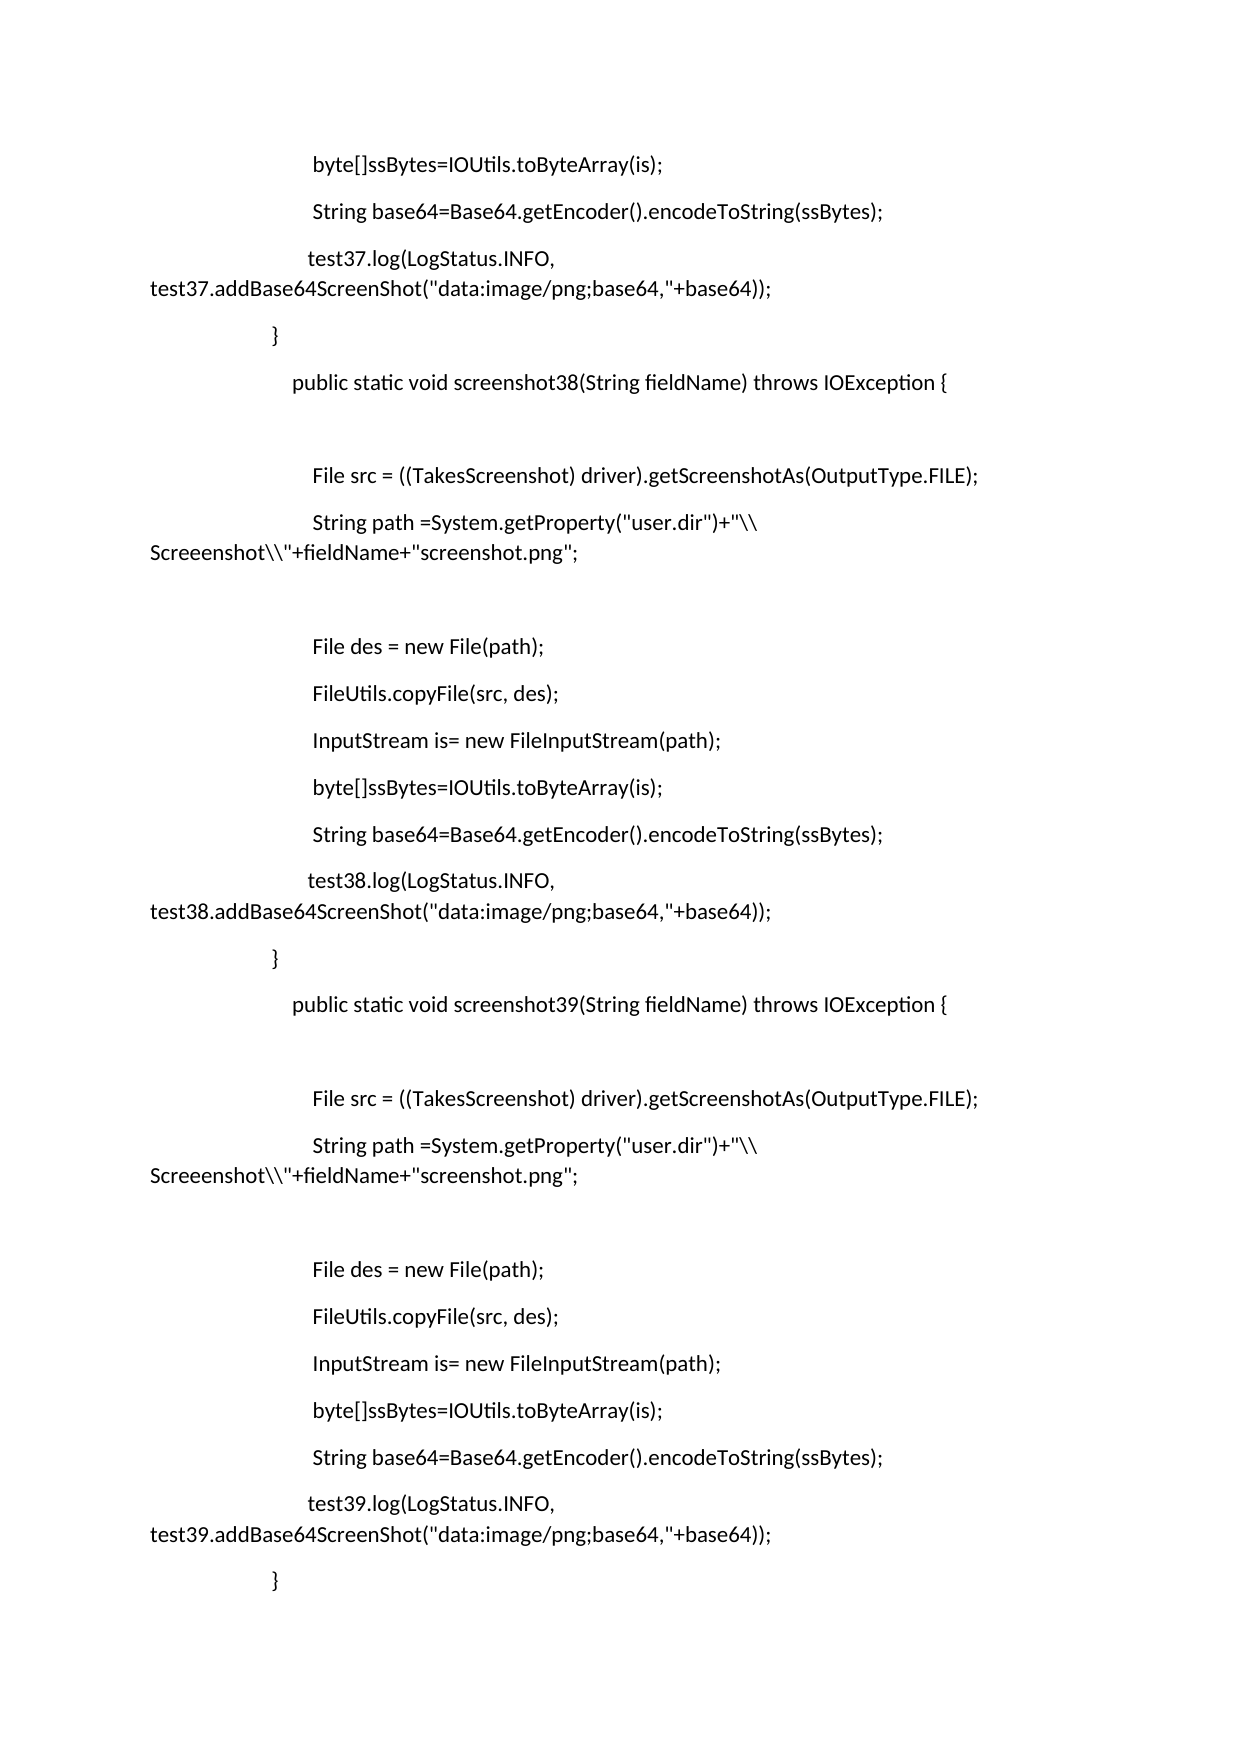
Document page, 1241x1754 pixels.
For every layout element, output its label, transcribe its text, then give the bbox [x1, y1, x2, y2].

text String path =System.getProperty("user.dir")+"\\Screeenshot\\"+fieldName+"screenshot.png"; [150, 508, 1090, 567]
text FileUtils.copyFile(src, des); [150, 679, 1090, 707]
text public static void screenshot38(String fieldName) throws IOException { [150, 368, 1090, 396]
text test37.log(LogStatus.INFO, test37.addBase64ScreenShot("data:image/png;base64,"+base64)); [150, 244, 1090, 302]
text String path =System.getProperty("user.dir")+"\\Screeenshot\\"+fieldName+"screenshot.png"; [150, 1131, 1090, 1189]
text byte[]ssBytes=IOUtils.toByteArray(is); [150, 1396, 1090, 1424]
text test38.log(LogStatus.INFO, test38.addBase64ScreenShot("data:image/png;base64,"+base64)); [150, 867, 1090, 925]
text String base64=Base64.getEncoder().encodeToString(ssBytes); [150, 1443, 1090, 1471]
text test39.log(LogStatus.INFO, test39.addBase64ScreenShot("data:image/png;base64,"+base64)); [150, 1489, 1090, 1548]
text InputStream is= new FileInputStream(path); [150, 726, 1090, 754]
text } [150, 1567, 1090, 1595]
text File src = ((TakesScreenshot) driver).getScreenshotAs(OutputType.FILE); [150, 461, 1090, 489]
text File des = new File(path); [150, 632, 1090, 660]
text String base64=Base64.getEncoder().encodeToString(ssBytes); [150, 820, 1090, 848]
text } [150, 944, 1090, 972]
text String base64=Base64.getEncoder().encodeToString(ssBytes); [150, 197, 1090, 225]
text File des = new File(path); [150, 1255, 1090, 1283]
text } [150, 321, 1090, 349]
text FileUtils.copyFile(src, des); [150, 1302, 1090, 1330]
text File src = ((TakesScreenshot) driver).getScreenshotAs(OutputType.FILE); [150, 1084, 1090, 1112]
text InputStream is= new FileInputStream(path); [150, 1349, 1090, 1377]
text byte[]ssBytes=IOUtils.toByteArray(is); [150, 773, 1090, 801]
text byte[]ssBytes=IOUtils.toByteArray(is); [150, 150, 1090, 178]
text public static void screenshot39(String fieldName) throws IOException { [150, 991, 1090, 1019]
